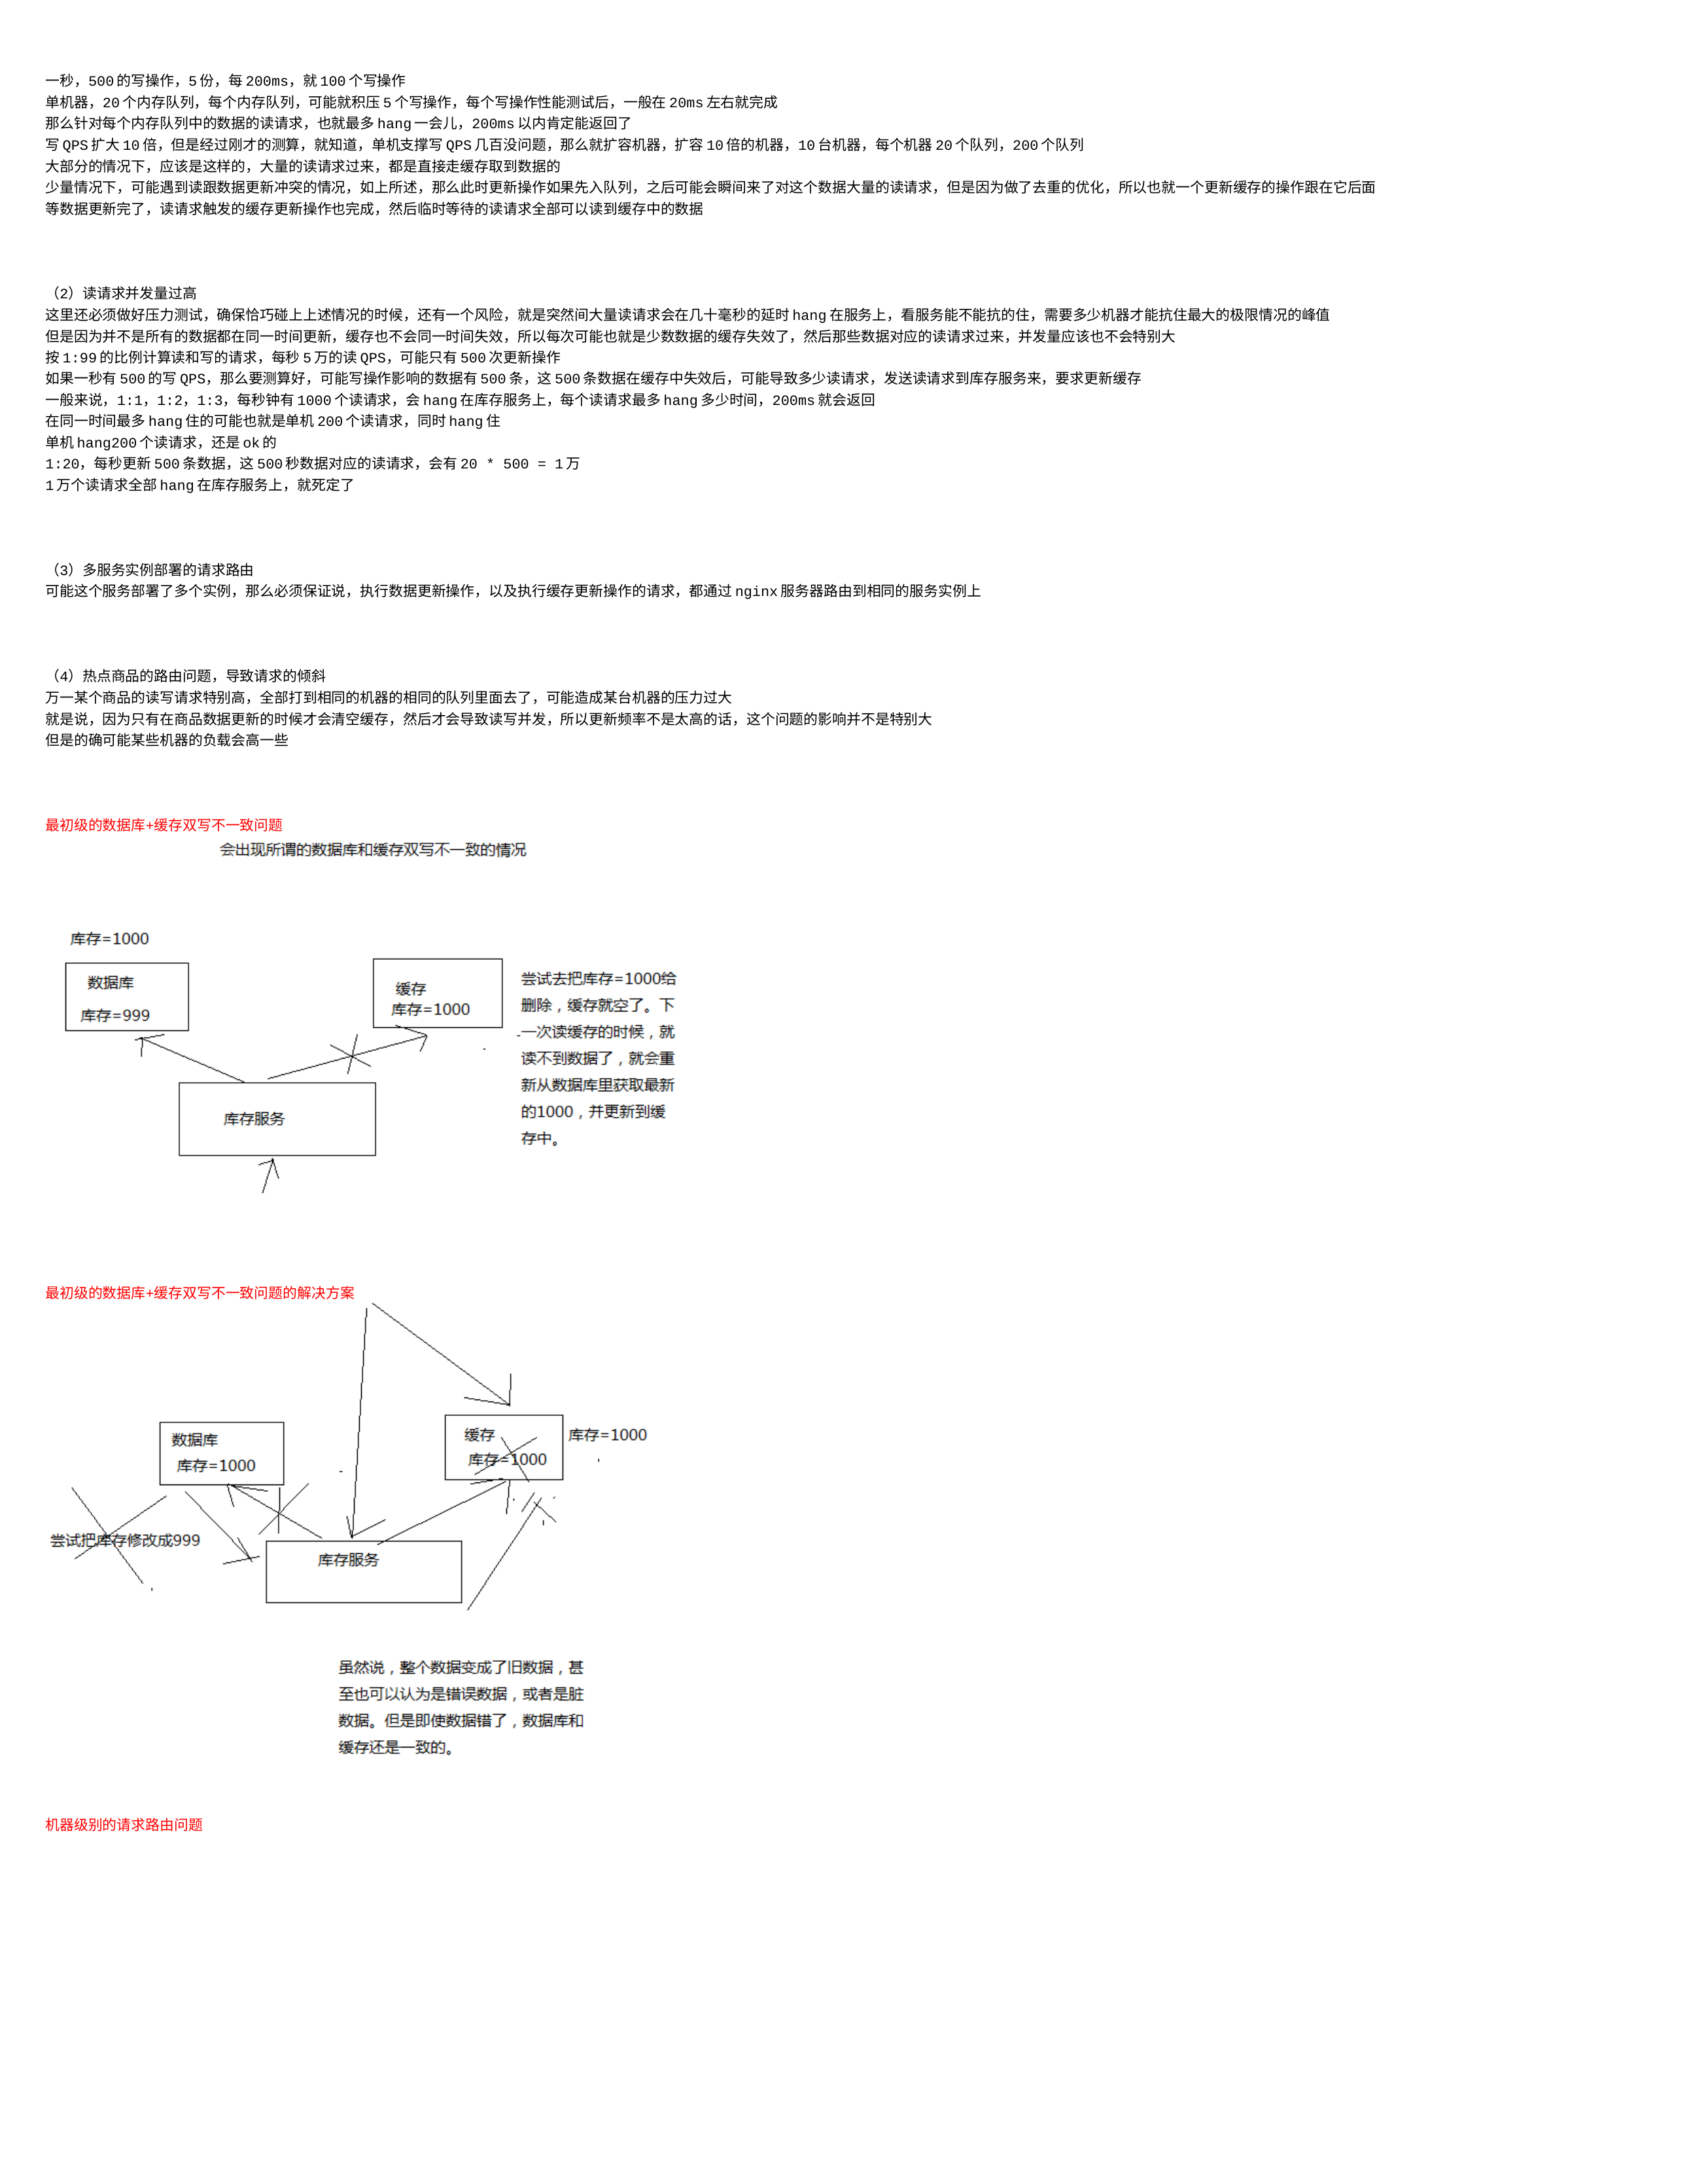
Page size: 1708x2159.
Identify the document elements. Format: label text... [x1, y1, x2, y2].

text 那么针对每个内存队列中的数据的读请求，也就最多hang一会儿，200ms以内肯定能返回了 [45, 112, 1662, 133]
text 就是说，因为只有在商品数据更新的时候才会清空缓存，然后才会导致读写并发，所以更新频率不是太高的话，这个问题的影响并不是特别大 [45, 707, 1662, 729]
text 最初级的数据库+缓存双写不一致问题 [45, 814, 1662, 835]
picture [45, 835, 686, 1193]
text 单机hang200个读请求，还是ok的 [45, 431, 1662, 452]
text 但是的确可能某些机器的负载会高一些 [45, 729, 1662, 750]
text 机器级别的请求路由问题 [45, 1813, 1662, 1834]
text （4）热点商品的路由问题，导致请求的倾斜 [45, 665, 1662, 686]
text 如果一秒有500的写QPS，那么要测算好，可能写操作影响的数据有500条，这500条数据在缓存中失效后，可能导致多少读请求，发送读请求到库存服务来，要求更新缓存 [45, 367, 1662, 389]
text 少量情况下，可能遇到读跟数据更新冲突的情况，如上所述，那么此时更新操作如果先入队列，之后可能会瞬间来了对这个数据大量的读请求，但是因为做了去重的优化，所以也就一个更新缓存的操作跟在它后面 [45, 176, 1662, 197]
text 这里还必须做好压力测试，确保恰巧碰上上述情况的时候，还有一个风险，就是突然间大量读请求会在几十毫秒的延时hang在服务上，看服务能不能抗的住，需要多少机器才能抗住最大的极限情况的峰值 [45, 304, 1662, 325]
text 万一某个商品的读写请求特别高，全部打到相同的机器的相同的队列里面去了，可能造成某台机器的压力过大 [45, 686, 1662, 707]
text 一秒，500的写操作，5份，每200ms，就100个写操作 [45, 69, 1662, 91]
text （2）读请求并发量过高 [45, 282, 1662, 304]
text 单机器，20个内存队列，每个内存队列，可能就积压5个写操作，每个写操作性能测试后，一般在20ms左右就完成 [45, 91, 1662, 112]
text 最初级的数据库+缓存双写不一致问题的解决方案 [45, 1282, 1662, 1303]
text 按1:99的比例计算读和写的请求，每秒5万的读QPS，可能只有500次更新操作 [45, 346, 1662, 367]
text 在同一时间最多hang住的可能也就是单机200个读请求，同时hang住 [45, 410, 1662, 431]
text 但是因为并不是所有的数据都在同一时间更新，缓存也不会同一时间失效，所以每次可能也就是少数数据的缓存失效了，然后那些数据对应的读请求过来，并发量应该也不会特别大 [45, 325, 1662, 346]
text 一般来说，1:1，1:2，1:3，每秒钟有1000个读请求，会hang在库存服务上，每个读请求最多hang多少时间，200ms就会返回 [45, 389, 1662, 410]
text 1:20，每秒更新500条数据，这500秒数据对应的读请求，会有20 * 500 = 1万 [45, 452, 1662, 474]
text 1万个读请求全部hang在库存服务上，就死定了 [45, 474, 1662, 495]
text 等数据更新完了，读请求触发的缓存更新操作也完成，然后临时等待的读请求全部可以读到缓存中的数据 [45, 197, 1662, 219]
text 写QPS扩大10倍，但是经过刚才的测算，就知道，单机支撑写QPS几百没问题，那么就扩容机器，扩容10倍的机器，10台机器，每个机器20个队列，200个队列 [45, 133, 1662, 154]
text （3）多服务实例部署的请求路由 [45, 559, 1662, 580]
picture [45, 1303, 655, 1758]
text 大部分的情况下，应该是这样的，大量的读请求过来，都是直接走缓存取到数据的 [45, 154, 1662, 176]
text 可能这个服务部署了多个实例，那么必须保证说，执行数据更新操作，以及执行缓存更新操作的请求，都通过nginx服务器路由到相同的服务实例上 [45, 580, 1662, 601]
